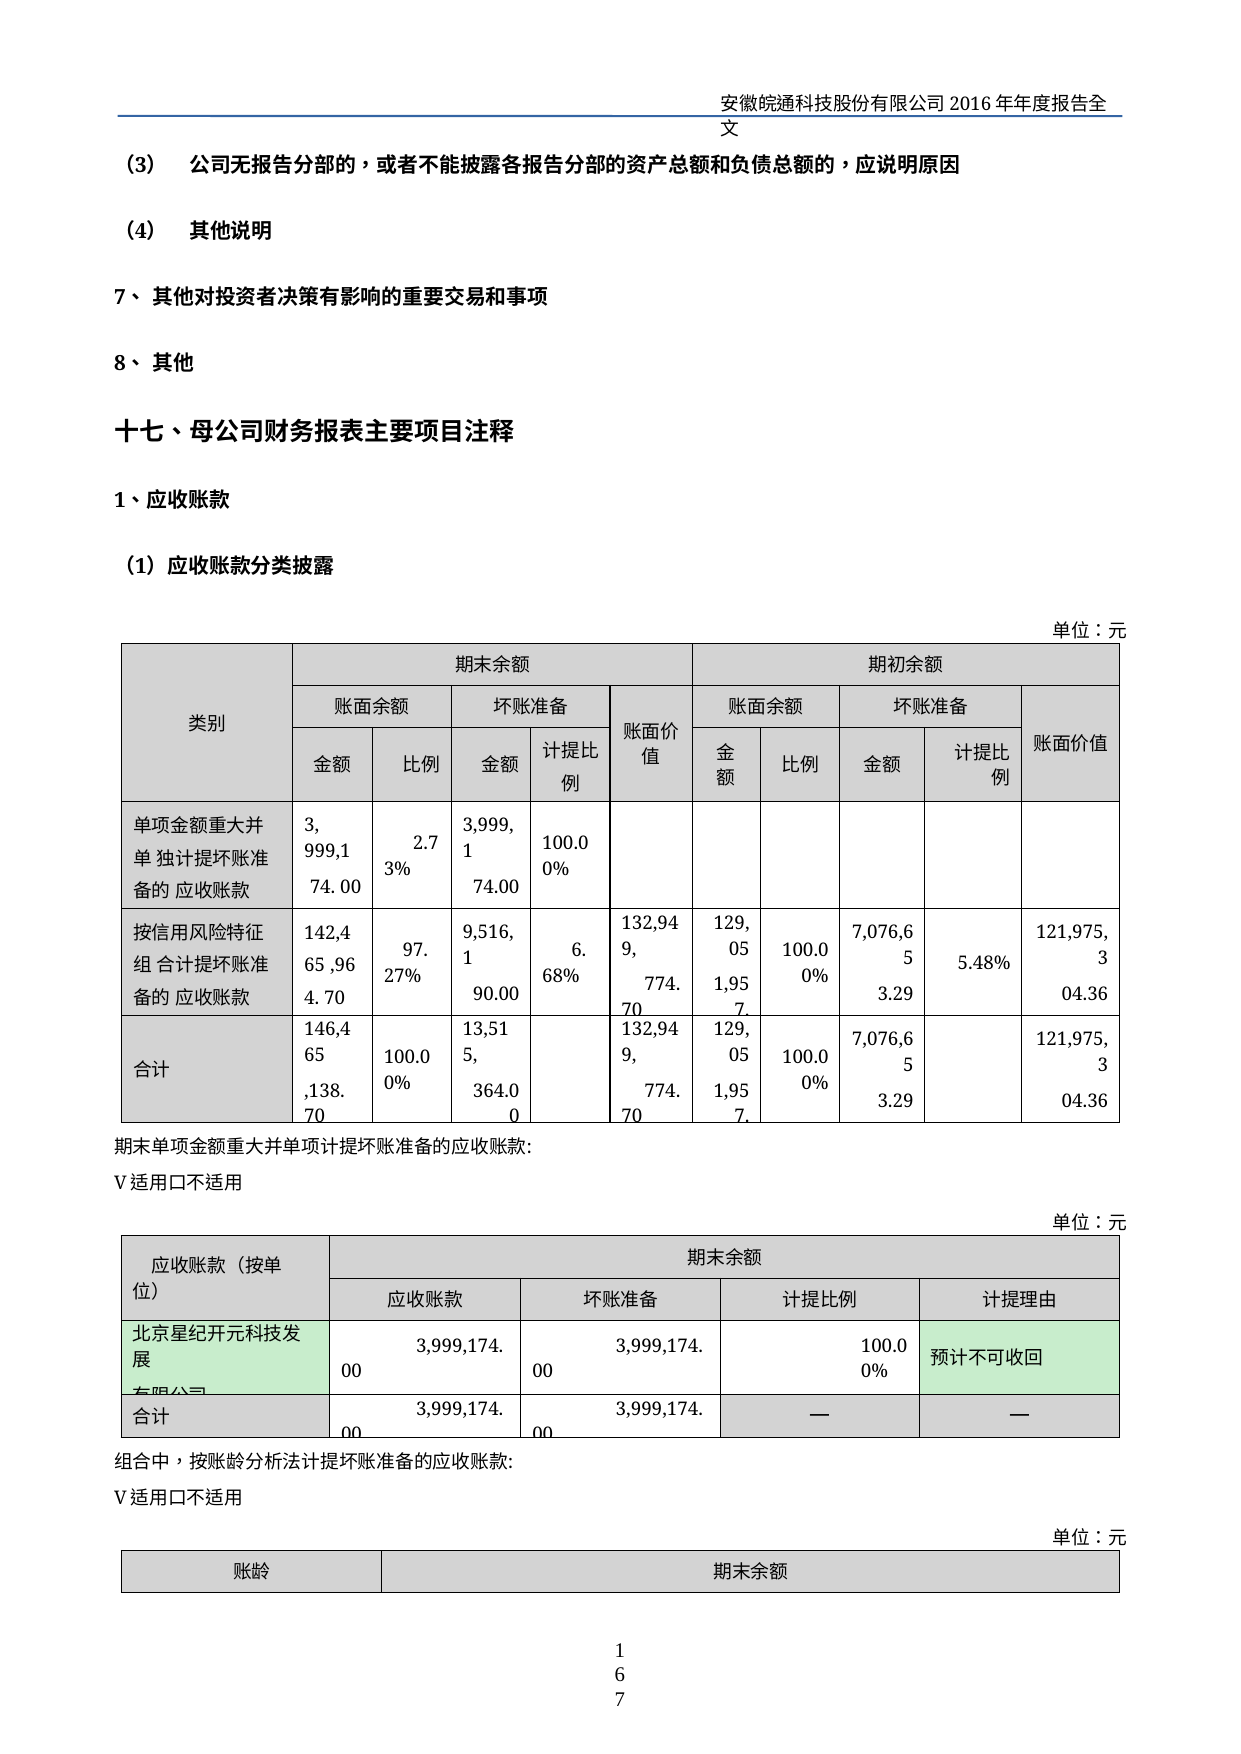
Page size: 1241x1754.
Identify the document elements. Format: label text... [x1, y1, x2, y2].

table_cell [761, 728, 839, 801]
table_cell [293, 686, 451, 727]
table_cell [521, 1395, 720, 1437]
text 单位：元 [114, 1524, 1127, 1550]
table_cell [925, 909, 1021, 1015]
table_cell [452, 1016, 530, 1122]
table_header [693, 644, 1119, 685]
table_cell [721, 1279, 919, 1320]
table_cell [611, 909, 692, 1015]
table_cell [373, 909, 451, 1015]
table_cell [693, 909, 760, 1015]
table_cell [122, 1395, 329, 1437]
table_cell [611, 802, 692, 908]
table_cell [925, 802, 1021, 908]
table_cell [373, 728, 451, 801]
text V适用口不适用 [114, 1169, 1127, 1195]
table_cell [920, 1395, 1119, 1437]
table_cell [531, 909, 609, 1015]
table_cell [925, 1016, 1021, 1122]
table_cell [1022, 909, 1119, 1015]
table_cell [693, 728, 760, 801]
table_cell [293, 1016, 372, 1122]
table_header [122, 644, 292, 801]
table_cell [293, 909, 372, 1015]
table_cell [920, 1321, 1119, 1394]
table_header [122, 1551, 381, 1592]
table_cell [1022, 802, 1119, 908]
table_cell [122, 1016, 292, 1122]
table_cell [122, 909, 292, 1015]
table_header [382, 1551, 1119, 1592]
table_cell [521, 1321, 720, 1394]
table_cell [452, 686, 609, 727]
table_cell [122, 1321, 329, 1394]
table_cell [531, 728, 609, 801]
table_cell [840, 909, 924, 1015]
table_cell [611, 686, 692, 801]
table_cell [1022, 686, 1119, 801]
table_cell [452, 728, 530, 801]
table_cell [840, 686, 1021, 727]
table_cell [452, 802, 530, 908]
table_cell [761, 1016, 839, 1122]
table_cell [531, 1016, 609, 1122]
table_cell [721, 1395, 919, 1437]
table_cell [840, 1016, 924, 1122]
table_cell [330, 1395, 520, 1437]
text 单位：元 [114, 617, 1127, 643]
text 8、 其他 [114, 348, 1127, 376]
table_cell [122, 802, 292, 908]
text V适用口不适用 [114, 1484, 1127, 1509]
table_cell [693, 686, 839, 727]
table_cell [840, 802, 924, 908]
text 7、 其他对投资者决策有影响的重要交易和事项 [114, 282, 1127, 310]
text 1、应收账款 [114, 485, 1127, 514]
text 单位：元 [114, 1210, 1127, 1235]
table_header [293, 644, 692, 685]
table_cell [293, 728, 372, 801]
text （1）应收账款分类披露 [114, 551, 1127, 580]
text （4） 其他说明 [114, 216, 1127, 244]
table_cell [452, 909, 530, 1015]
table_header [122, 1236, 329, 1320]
text 组合中，按账龄分析法计提坏账准备的应收账款: [114, 1448, 1127, 1474]
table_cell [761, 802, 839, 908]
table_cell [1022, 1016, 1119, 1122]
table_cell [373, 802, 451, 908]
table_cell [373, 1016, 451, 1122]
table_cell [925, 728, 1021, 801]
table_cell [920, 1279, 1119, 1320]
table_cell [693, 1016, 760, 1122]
text 十七、母公司财务报表主要项目注释 [114, 414, 1127, 448]
text （3） 公司无报告分部的，或者不能披露各报告分部的资产总额和负债总额的，应说明原因 [114, 150, 1127, 178]
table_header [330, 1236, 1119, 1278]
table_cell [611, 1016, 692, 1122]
text 期末单项金额重大并单项计提坏账准备的应收账款: [114, 1134, 1127, 1159]
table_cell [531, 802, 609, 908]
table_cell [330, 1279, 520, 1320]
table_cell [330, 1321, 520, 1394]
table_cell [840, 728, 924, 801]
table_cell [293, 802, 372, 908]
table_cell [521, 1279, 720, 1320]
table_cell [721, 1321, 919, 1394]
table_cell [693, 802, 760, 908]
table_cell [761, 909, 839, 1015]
